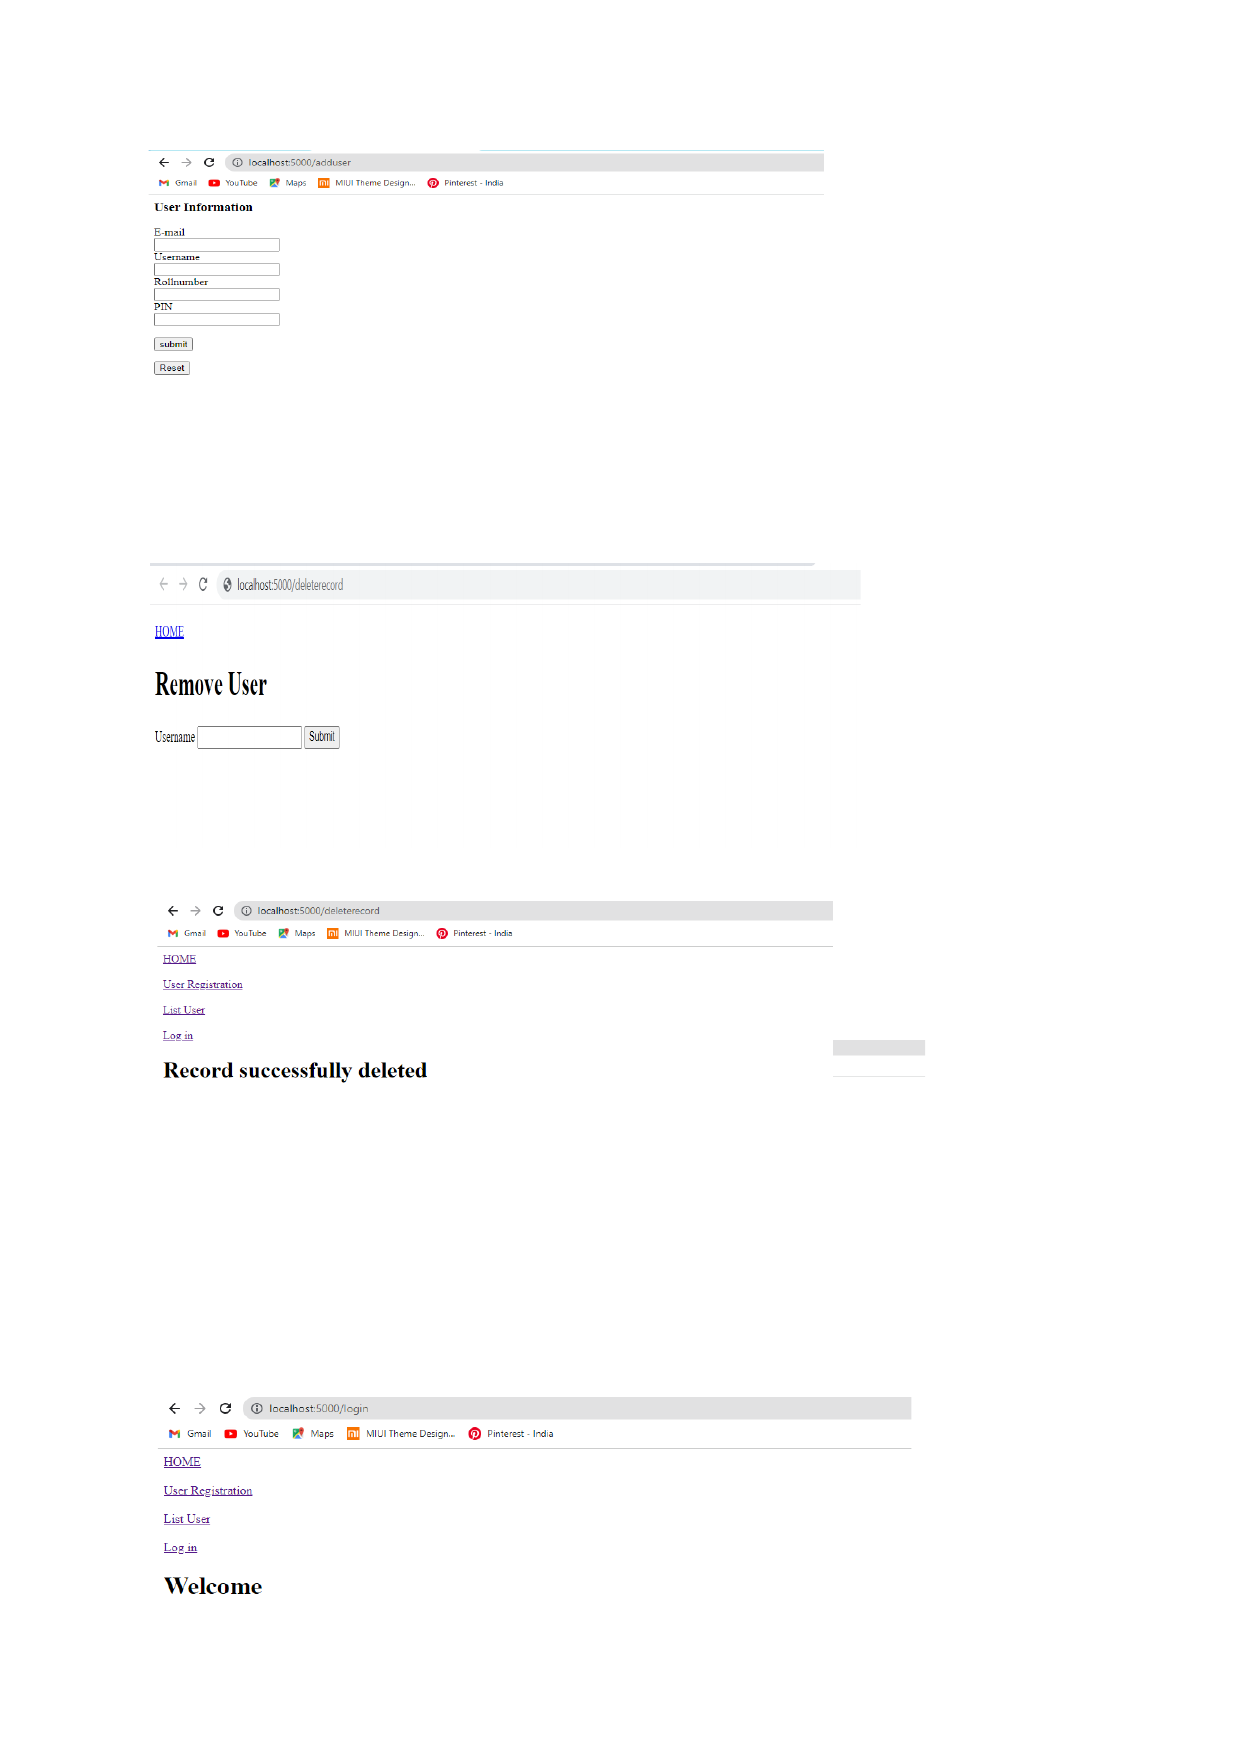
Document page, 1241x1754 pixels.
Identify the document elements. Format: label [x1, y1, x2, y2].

picture [148, 150, 824, 494]
picture [157, 901, 926, 1343]
picture [157, 1397, 912, 1655]
picture [150, 563, 861, 848]
